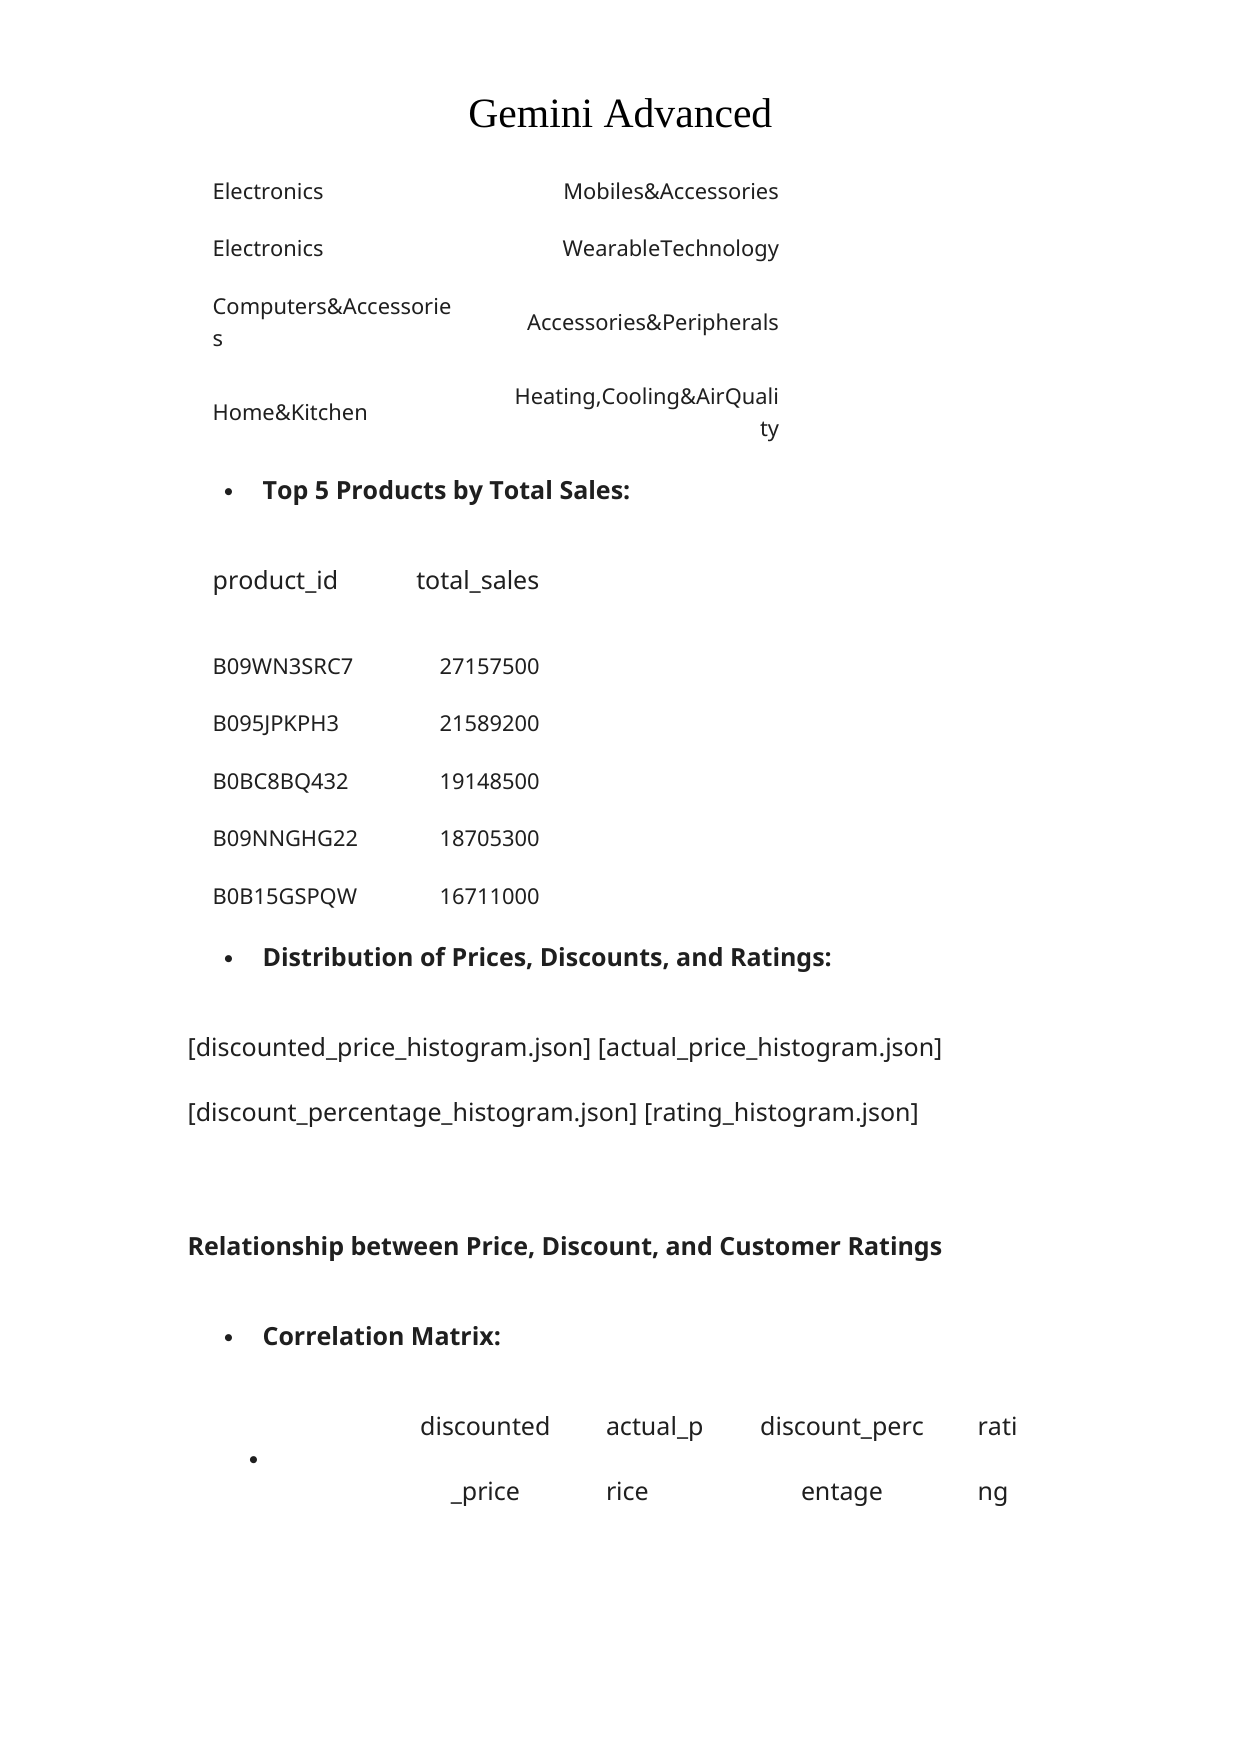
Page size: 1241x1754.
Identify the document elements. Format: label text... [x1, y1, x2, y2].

table_header product_id [188, 522, 390, 637]
table_header total_sales [390, 522, 564, 637]
table_cell 18705300 [390, 810, 564, 867]
list Correlation Matrix: [225, 1303, 1053, 1368]
table_cell B09NNGHG22 [188, 810, 390, 867]
table_cell 16711000 [390, 867, 564, 924]
table_cell Computers&Accessories [188, 277, 484, 367]
text Relationship between Price, Discount, and Customer Ratings [187, 1213, 1053, 1278]
table_cell Mobiles&Accessories [484, 162, 804, 219]
list Top 5 Products by Total Sales: [225, 457, 1053, 522]
table_header discounted_price [390, 1368, 581, 1548]
table_cell Electronics [188, 162, 484, 219]
table_cell B0BC8BQ432 [188, 752, 390, 809]
table_header discount_percentage [731, 1368, 952, 1548]
table_cell 27157500 [390, 637, 564, 694]
table_header rating [953, 1368, 1053, 1548]
table_cell B09WN3SRC7 [188, 637, 390, 694]
table_header [188, 1368, 389, 1548]
table_cell Accessories&Peripherals [484, 277, 804, 367]
table_cell B0B15GSPQW [188, 867, 390, 924]
table_cell 19148500 [390, 752, 564, 809]
table_cell B095JPKPH3 [188, 695, 390, 752]
table_cell Home&Kitchen [188, 367, 484, 457]
list Distribution of Prices, Discounts, and Ratings: [225, 924, 1053, 989]
text [discounted_price_histogram.json] [actual_price_histogram.json] [discount_percentage_histogram.json] [rating_histogram.json] [187, 1014, 1053, 1144]
table_cell 21589200 [390, 695, 564, 752]
table_cell Electronics [188, 220, 484, 277]
table_cell WearableTechnology [484, 220, 804, 277]
table_header actual_price [581, 1368, 731, 1548]
table_cell Heating,Cooling&AirQuality [484, 367, 804, 457]
